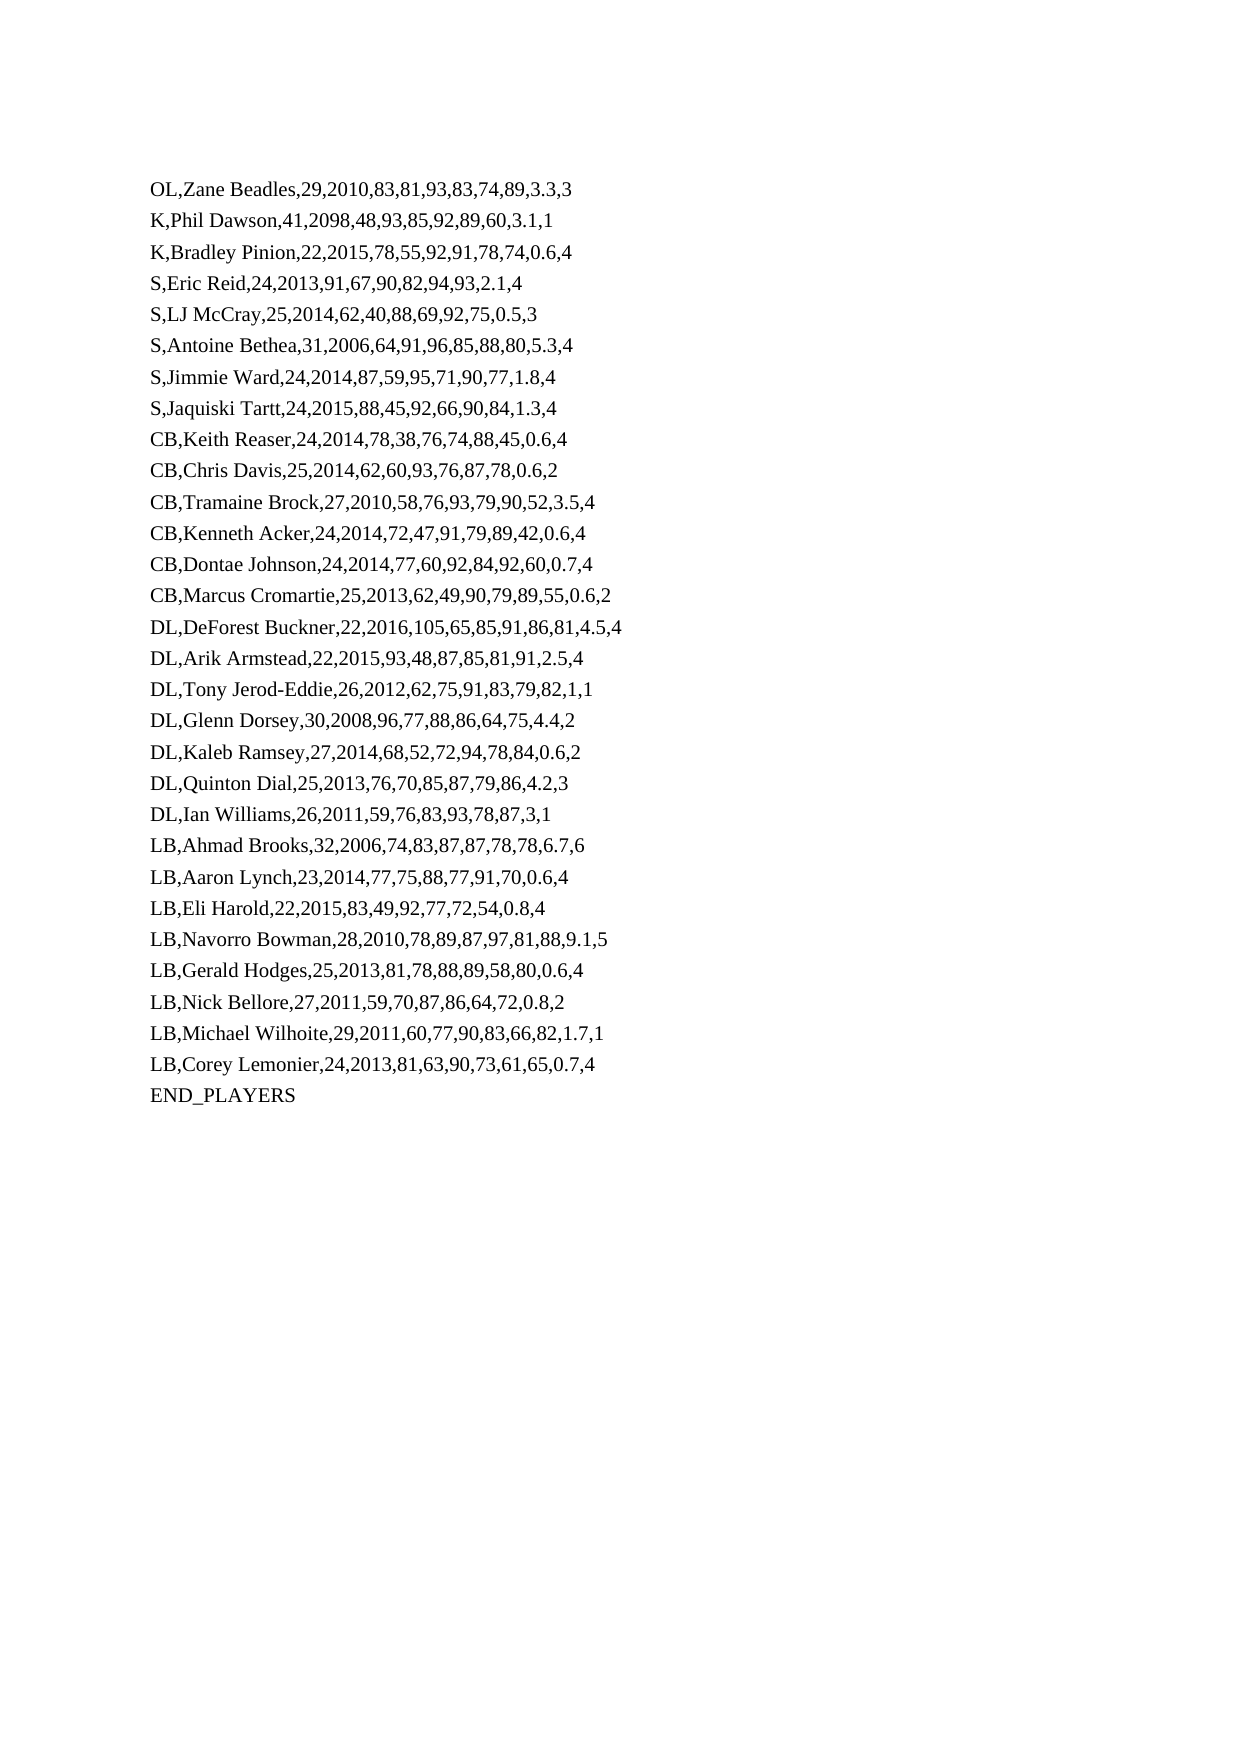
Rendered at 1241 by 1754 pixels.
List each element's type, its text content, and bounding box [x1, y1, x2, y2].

text LB,Ahmad Brooks,32,2006,74,83,87,87,78,78,6.7,6 [150, 833, 1090, 857]
text CB,Keith Reaser,24,2014,78,38,76,74,88,45,0.6,4 [150, 427, 1090, 451]
text LB,Nick Bellore,27,2011,59,70,87,86,64,72,0.8,2 [150, 990, 1090, 1014]
text LB,Aaron Lynch,23,2014,77,75,88,77,91,70,0.6,4 [150, 865, 1090, 889]
text DL,DeForest Buckner,22,2016,105,65,85,91,86,81,4.5,4 [150, 615, 1090, 639]
text LB,Gerald Hodges,25,2013,81,78,88,89,58,80,0.6,4 [150, 958, 1090, 982]
text S,LJ McCray,25,2014,62,40,88,69,92,75,0.5,3 [150, 302, 1090, 326]
text K,Phil Dawson,41,2098,48,93,85,92,89,60,3.1,1 [150, 208, 1090, 232]
text S,Jaquiski Tartt,24,2015,88,45,92,66,90,84,1.3,4 [150, 396, 1090, 420]
text K,Bradley Pinion,22,2015,78,55,92,91,78,74,0.6,4 [150, 240, 1090, 264]
text S,Jimmie Ward,24,2014,87,59,95,71,90,77,1.8,4 [150, 365, 1090, 389]
text DL,Glenn Dorsey,30,2008,96,77,88,86,64,75,4.4,2 [150, 708, 1090, 732]
text LB,Corey Lemonier,24,2013,81,63,90,73,61,65,0.7,4 [150, 1052, 1090, 1076]
text S,Antoine Bethea,31,2006,64,91,96,85,88,80,5.3,4 [150, 333, 1090, 357]
text CB,Dontae Johnson,24,2014,77,60,92,84,92,60,0.7,4 [150, 552, 1090, 576]
text DL,Kaleb Ramsey,27,2014,68,52,72,94,78,84,0.6,2 [150, 740, 1090, 764]
text DL,Arik Armstead,22,2015,93,48,87,85,81,91,2.5,4 [150, 646, 1090, 670]
text CB,Chris Davis,25,2014,62,60,93,76,87,78,0.6,2 [150, 458, 1090, 482]
text LB,Navorro Bowman,28,2010,78,89,87,97,81,88,9.1,5 [150, 927, 1090, 951]
text LB,Eli Harold,22,2015,83,49,92,77,72,54,0.8,4 [150, 896, 1090, 920]
text END_PLAYERS [150, 1083, 1090, 1107]
text CB,Marcus Cromartie,25,2013,62,49,90,79,89,55,0.6,2 [150, 583, 1090, 607]
text CB,Tramaine Brock,27,2010,58,76,93,79,90,52,3.5,4 [150, 490, 1090, 514]
text S,Eric Reid,24,2013,91,67,90,82,94,93,2.1,4 [150, 271, 1090, 295]
text OL,Zane Beadles,29,2010,83,81,93,83,74,89,3.3,3 [150, 177, 1090, 201]
text LB,Michael Wilhoite,29,2011,60,77,90,83,66,82,1.7,1 [150, 1021, 1090, 1045]
text DL,Ian Williams,26,2011,59,76,83,93,78,87,3,1 [150, 802, 1090, 826]
text DL,Tony Jerod-Eddie,26,2012,62,75,91,83,79,82,1,1 [150, 677, 1090, 701]
text DL,Quinton Dial,25,2013,76,70,85,87,79,86,4.2,3 [150, 771, 1090, 795]
text CB,Kenneth Acker,24,2014,72,47,91,79,89,42,0.6,4 [150, 521, 1090, 545]
